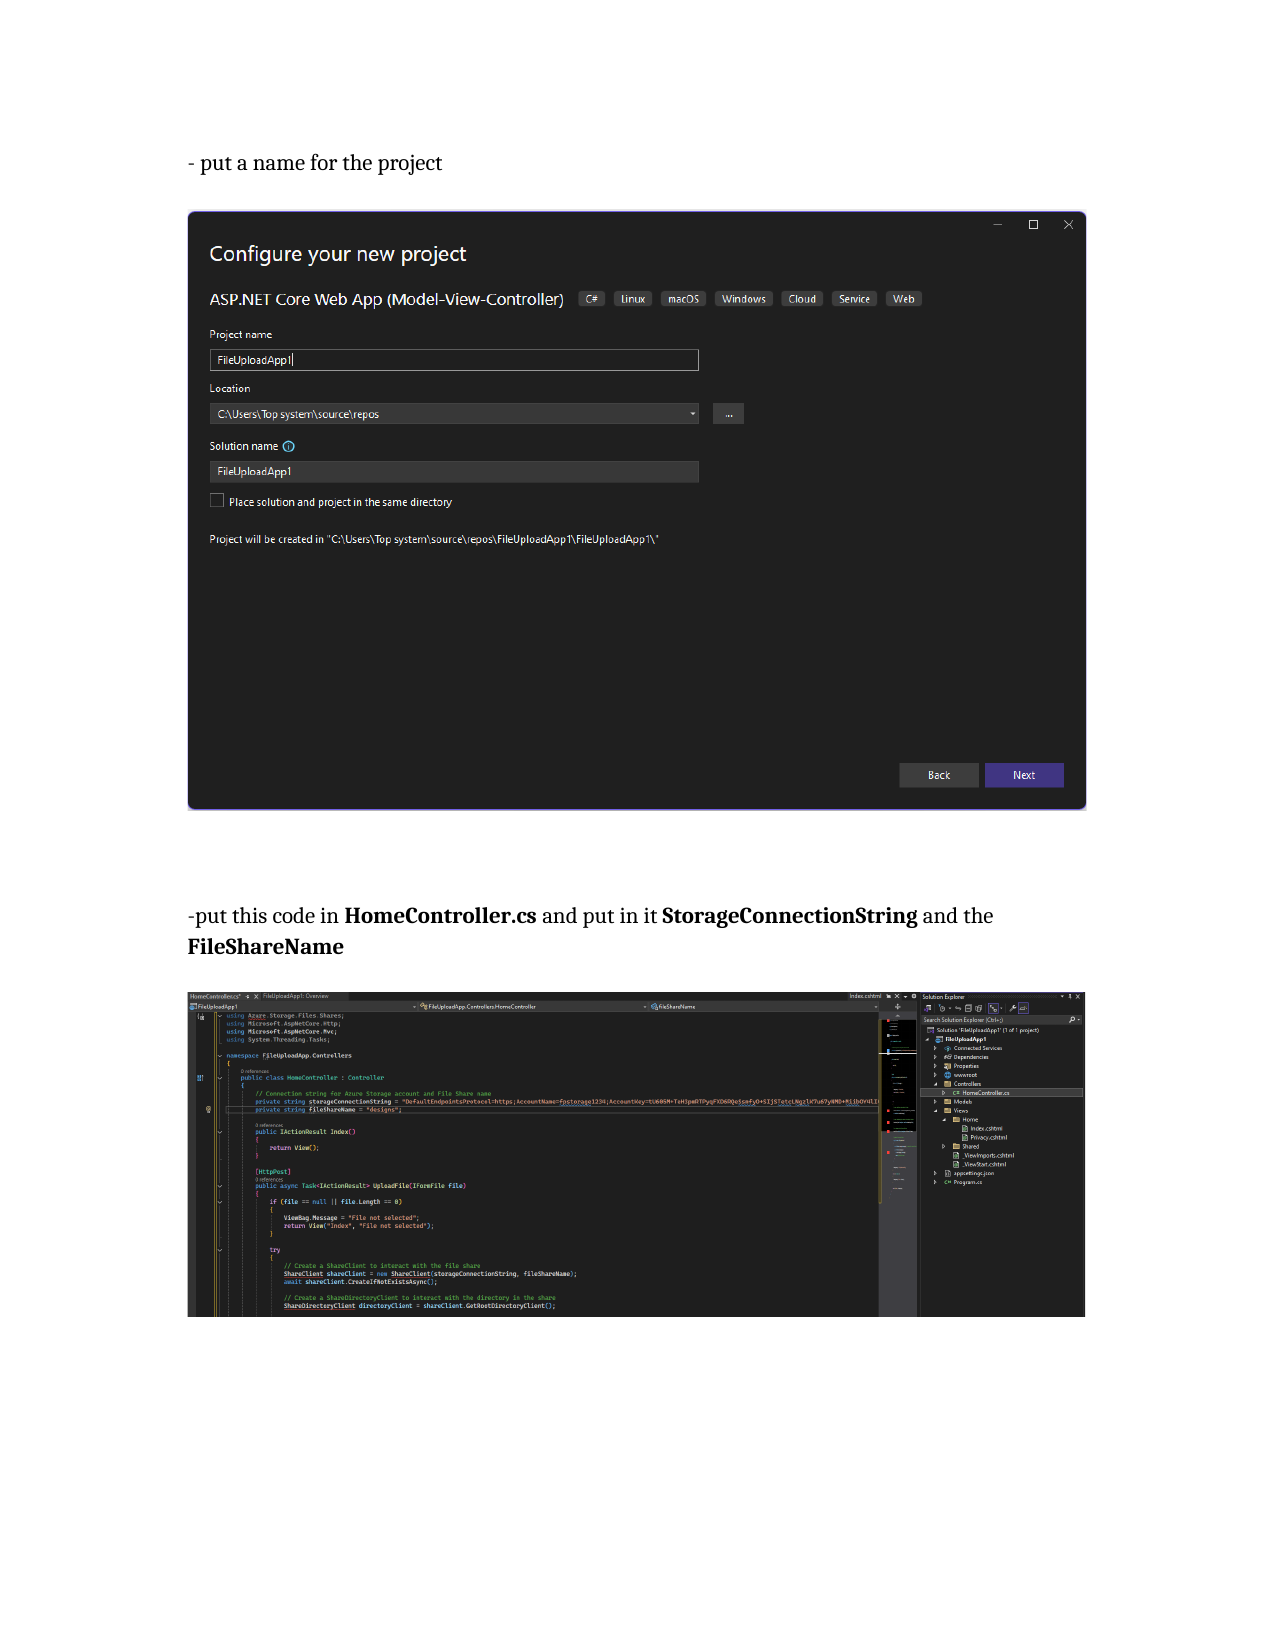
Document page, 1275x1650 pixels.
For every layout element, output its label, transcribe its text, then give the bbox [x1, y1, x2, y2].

list - put a name for the project [187, 150, 1087, 176]
list -put this code in HomeController.cs and put in it StorageConnectionString and the FileShareName [187, 903, 1087, 960]
picture [187, 209, 1087, 811]
picture [187, 992, 1086, 1317]
